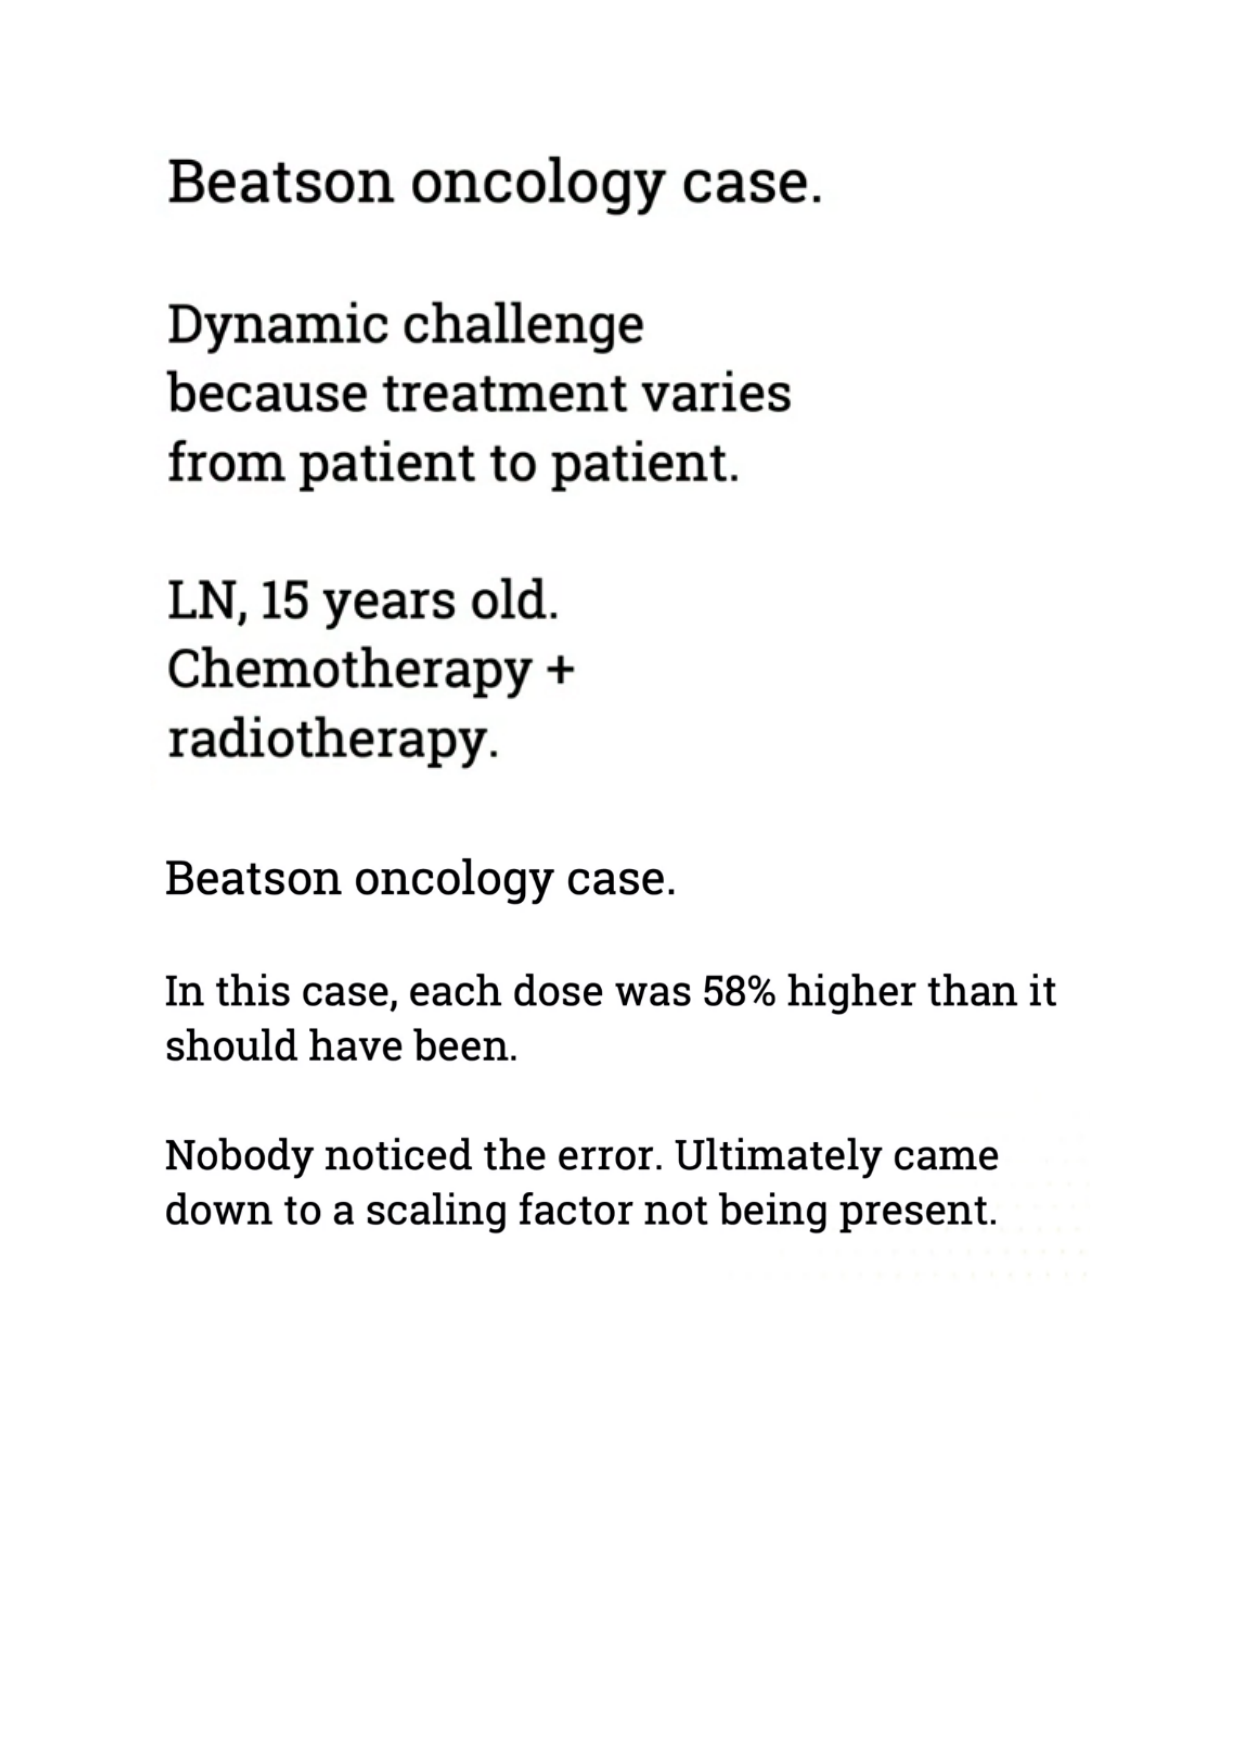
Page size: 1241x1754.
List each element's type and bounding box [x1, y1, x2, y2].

picture [150, 150, 858, 790]
picture [150, 855, 1091, 1289]
